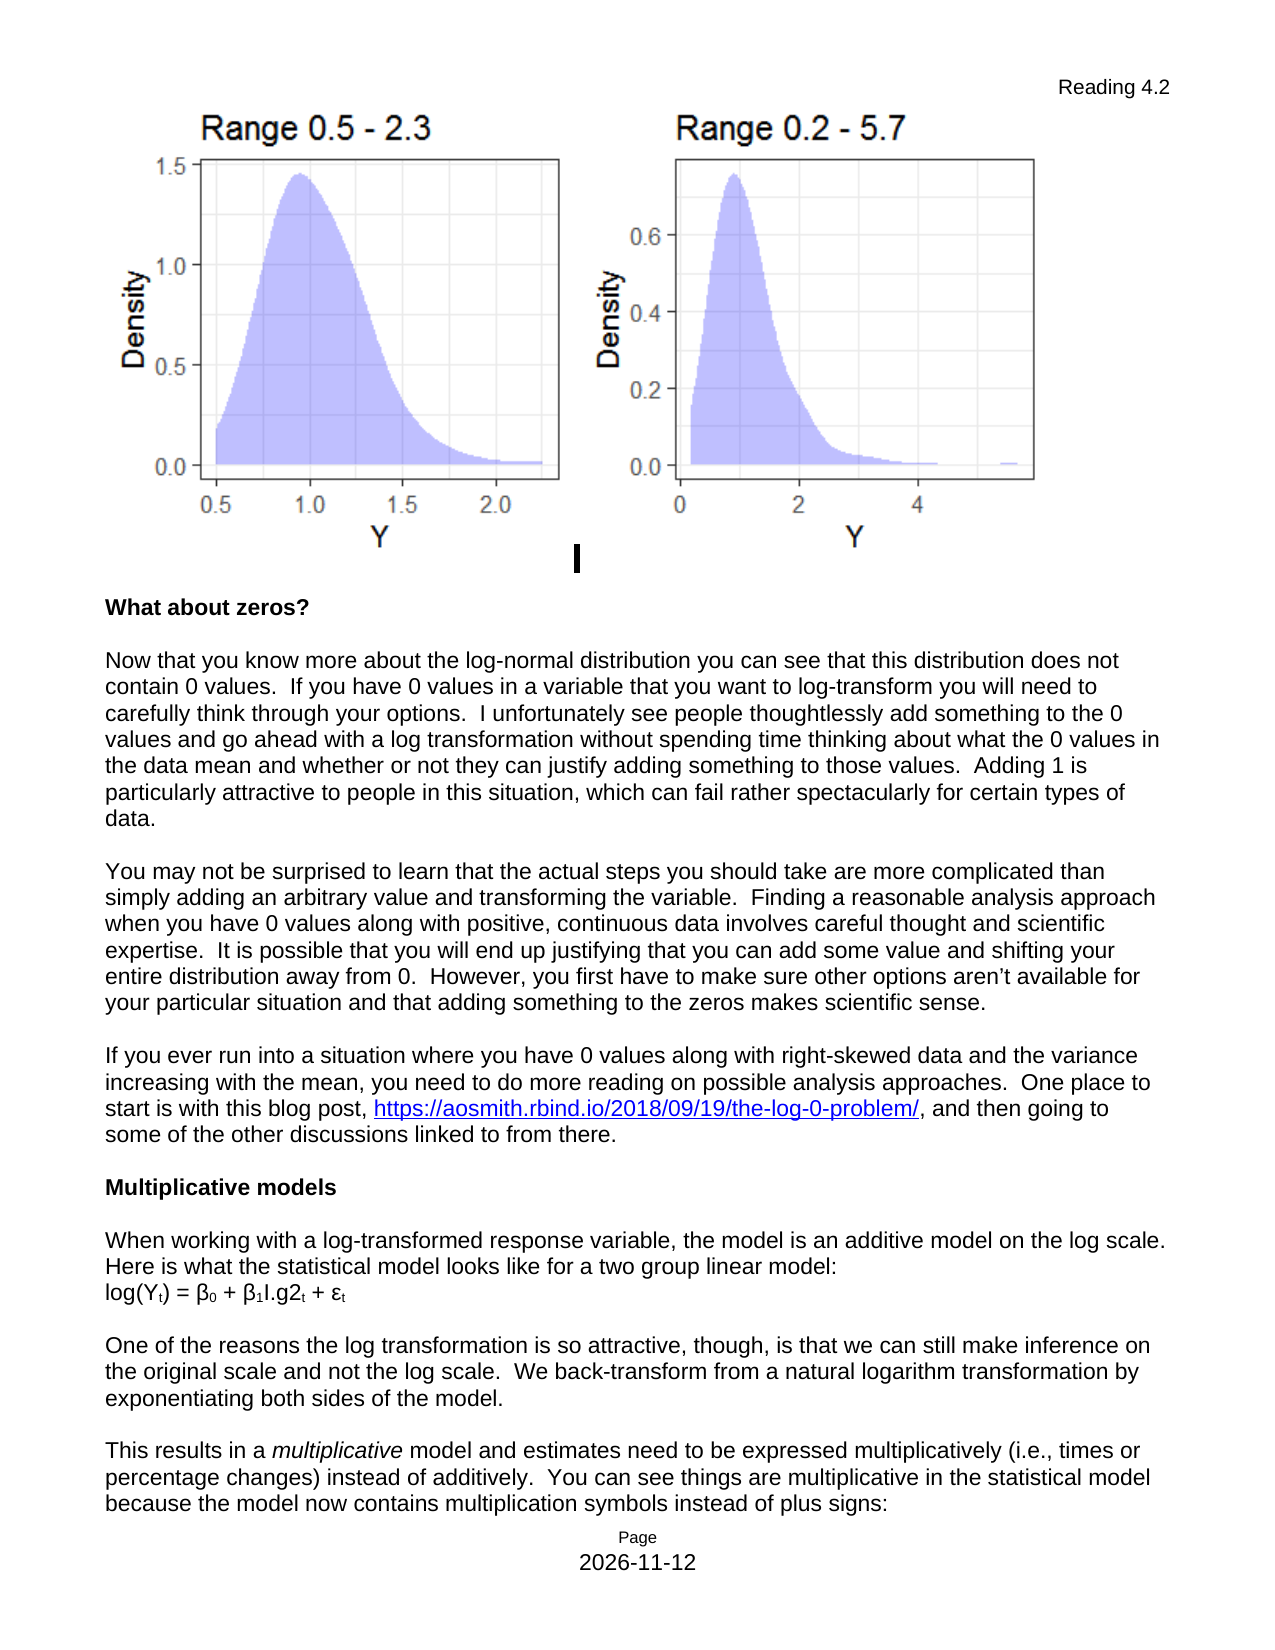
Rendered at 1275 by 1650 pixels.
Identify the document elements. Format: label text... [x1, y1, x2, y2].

text When working with a log-transformed response variable, the model is an additive model on the log scale. Here is what the statistical model looks like for a two group linear model: [105, 1227, 1170, 1279]
text log(Yt) = β0 + β1I.g2t + εt [105, 1279, 1170, 1306]
text You may not be surprised to learn that the actual steps you should take are more complicated than simply adding an arbitrary value and transforming the variable. Finding a reasonable analysis approach when you have 0 values along with positive, continuous data involves careful thought and scientific expertise. It is possible that you will end up justifying that you can add some value and shifting your entire distribution away from 0. However, you first have to make sure other options aren’t available for your particular situation and that adding something to the zeros makes scientific sense. [105, 858, 1170, 1016]
text Now that you know more about the log-normal distribution you can see that this distribution does not contain 0 values. If you have 0 values in a variable that you want to log-transform you will need to carefully think through your options. I unfortunately see people thoughtlessly add something to the 0 values and go ahead with a log transformation without spending time thinking about what the 0 values in the data mean and whether or not they can justify adding something to those values. Adding 1 is particularly attractive to people in this situation, which can fail rather spectacularly for certain types of data. [105, 647, 1170, 831]
subtitle What about zeros? [105, 594, 1170, 620]
picture [105, 98, 574, 568]
text One of the reasons the log transformation is so attractive, though, is that we can still make inference on the original scale and not the log scale. We back-transform from a natural logarithm transformation by exponentiating both sides of the model. [105, 1332, 1170, 1411]
subtitle Multiplicative models [105, 1174, 1170, 1200]
text This results in a multiplicative model and estimates need to be expressed multiplicatively (i.e., times or percentage changes) instead of additively. You can see things are multiplicative in the statistical model because the model now contains multiplication symbols instead of plus signs: [105, 1437, 1170, 1516]
picture [580, 98, 1049, 568]
text If you ever run into a situation where you have 0 values along with right-skewed data and the variance increasing with the mean, you need to do more reading on possible analysis approaches. One place to start is with this blog post, https://aosmith.rbind.io/2018/09/19/the-log-0-problem/, and then going to some of the other discussions linked to from there. [105, 1042, 1170, 1147]
